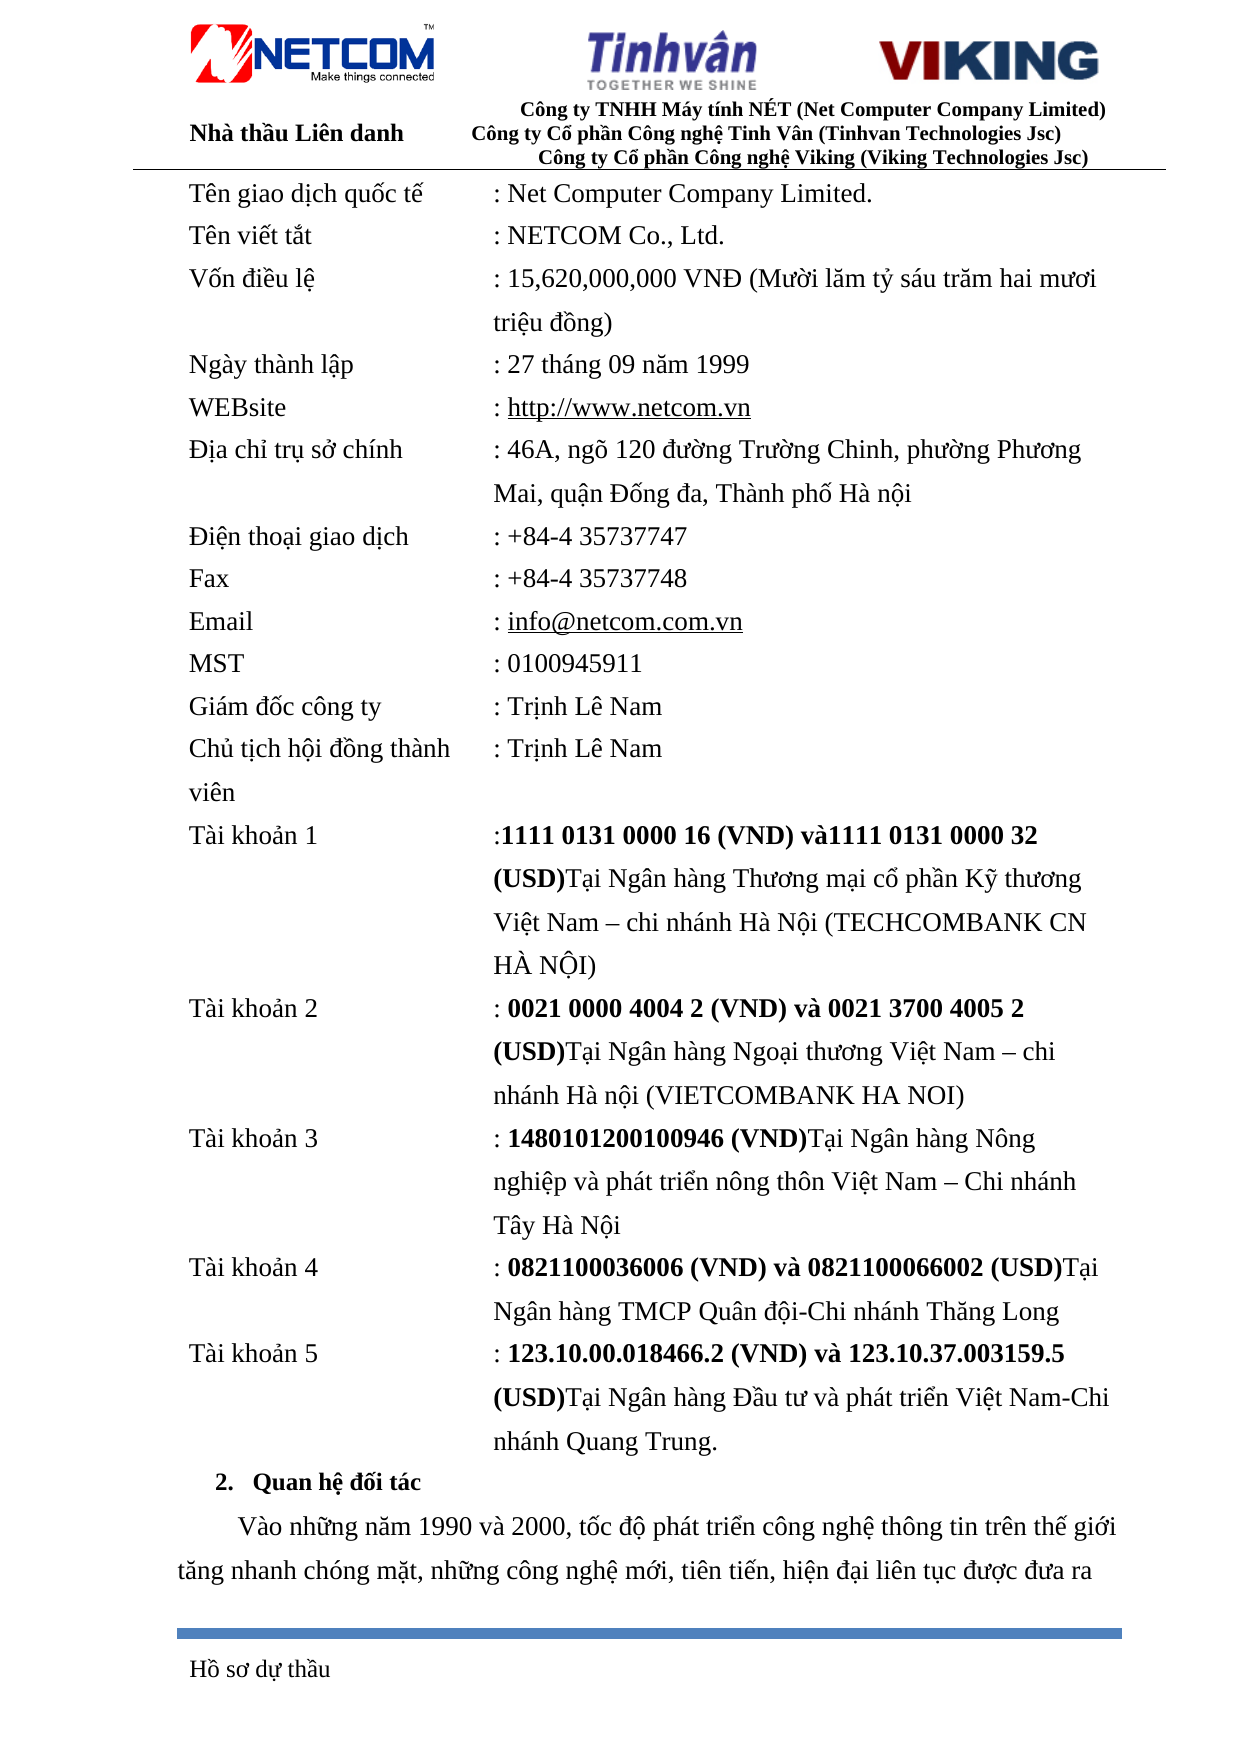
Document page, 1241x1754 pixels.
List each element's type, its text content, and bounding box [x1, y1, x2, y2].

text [177, 1510, 1122, 1585]
picture [587, 30, 757, 90]
table_cell : 27 tháng 09 năm 1999 [482, 348, 1122, 391]
table_cell : Trịnh Lê Nam [482, 733, 1122, 819]
table_cell WEBsite [177, 391, 482, 433]
table_cell Tài khoản 2 [177, 992, 482, 1122]
table_cell : 15,620,000,000 VNĐ (Mười lăm tỷ sáu trăm hai mươi triệu đồng) [482, 262, 1122, 348]
table_cell :1111 0131 0000 16 (VND) và1111 0131 0000 32 (USD)Tại Ngân hàng Thương mại cổ phần Kỹ thương Việt Nam – chi nhánh Hà Nội (TECHCOMBANK CN HÀ NỘI) [482, 819, 1122, 992]
table_cell Điện thoại giao dịch [177, 520, 482, 562]
table_cell Giám đốc công ty [177, 690, 482, 733]
table_cell Tài khoản 5 [177, 1338, 482, 1467]
table_cell Chủ tịch hội đồng thành viên [177, 733, 482, 819]
table_cell : 0100945911 [482, 648, 1122, 690]
table_cell : NETCOM Co., Ltd. [482, 220, 1122, 262]
table_cell : info@netcom.com.vn [482, 605, 1122, 647]
table_cell : 46A, ngõ 120 đường Trường Chinh, phường Phương Mai, quận Đống đa, Thành phố Hà nội [482, 434, 1122, 519]
table_cell : 123.10.00.018466.2 (VND) và 123.10.37.003159.5 (USD)Tại Ngân hàng Đầu tư và phát triển Việt Nam-Chi nhánh Quang Trung. [482, 1338, 1122, 1467]
table_cell Vốn điều lệ [177, 262, 482, 348]
picture [878, 31, 1100, 93]
list Quan hệ đối tác [215, 1467, 1122, 1496]
table_cell Tài khoản 3 [177, 1122, 482, 1251]
table_cell Email [177, 605, 482, 647]
table_cell : http://www.netcom.vn [482, 391, 1122, 433]
table_cell Địa chỉ trụ sở chính [177, 434, 482, 519]
table_cell Tài khoản 4 [177, 1251, 482, 1337]
table_cell : 0021 0000 4004 2 (VND) và 0021 3700 4005 2 (USD)Tại Ngân hàng Ngoại thương Việt Nam – chi nhánh Hà nội (VIETCOMBANK HA NOI) [482, 992, 1122, 1122]
table_cell : +84-4 35737748 [482, 562, 1122, 605]
table_cell MST [177, 648, 482, 690]
table_cell : +84-4 35737747 [482, 520, 1122, 562]
table_cell : Net Computer Company Limited. [482, 177, 1122, 219]
table_cell : 1480101200100946 (VND)Tại Ngân hàng Nông nghiệp và phát triển nông thôn Việt Nam – Chi nhánh Tây Hà Nội [482, 1122, 1122, 1251]
table_cell Tên viết tắt [177, 220, 482, 262]
table_cell Fax [177, 562, 482, 605]
table_cell : Trịnh Lê Nam [482, 690, 1122, 733]
table_cell Tên giao dịch quốc tế [177, 177, 482, 219]
table_cell Tài khoản 1 [177, 819, 482, 992]
table_cell : 0821100036006 (VND) và 0821100066002 (USD)Tại Ngân hàng TMCP Quân đội-Chi nhánh Thăng Long [482, 1251, 1122, 1337]
table_cell Ngày thành lập [177, 348, 482, 391]
picture [190, 23, 434, 83]
